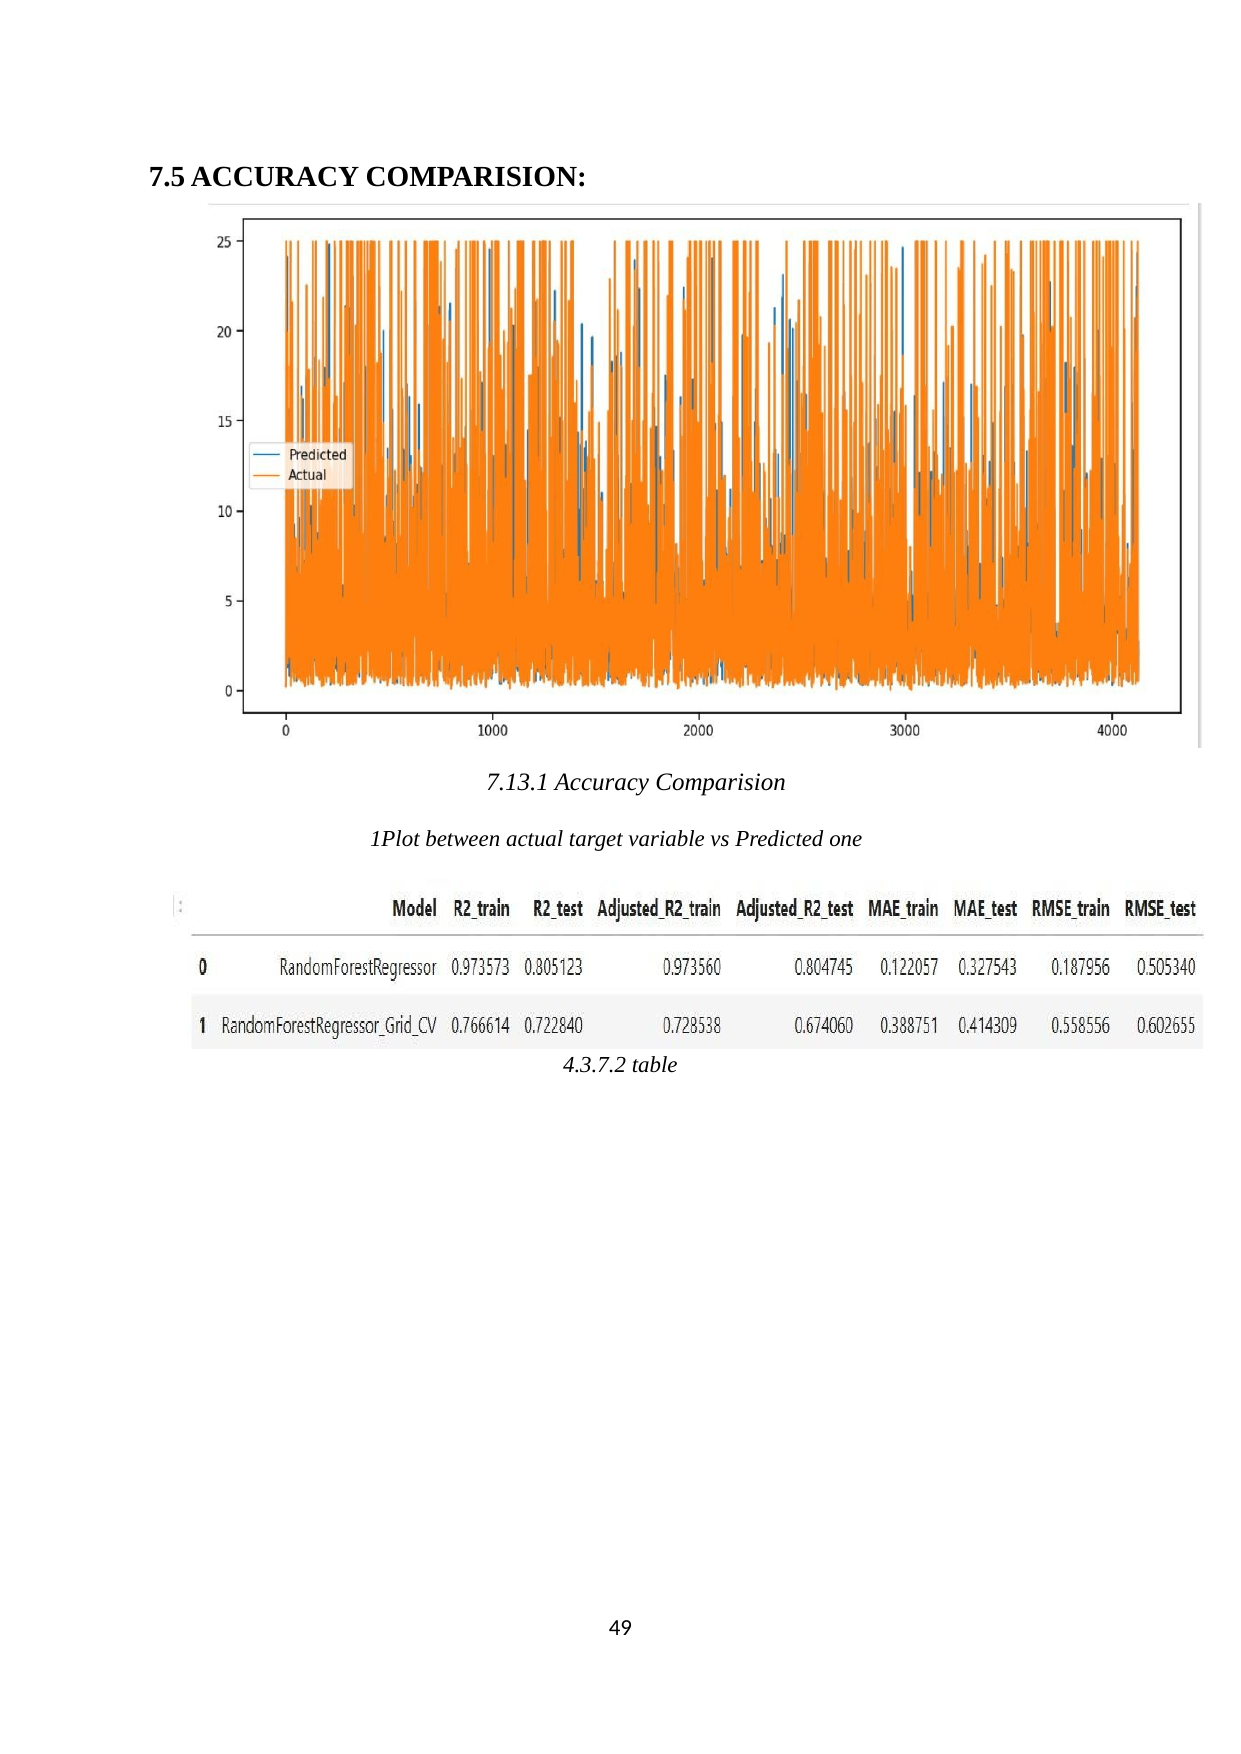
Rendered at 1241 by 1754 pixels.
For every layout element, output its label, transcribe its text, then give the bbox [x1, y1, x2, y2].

text 7.5 ACCURACY COMPARISION: [148, 159, 1240, 193]
picture [167, 203, 1202, 748]
picture [173, 879, 1229, 1049]
text 7.13.1 Accuracy Comparision [0, 767, 1240, 796]
text 4.3.7.2 table [563, 1051, 1240, 1077]
text 1Plot between actual target variable vs Predicted one [370, 825, 1240, 852]
